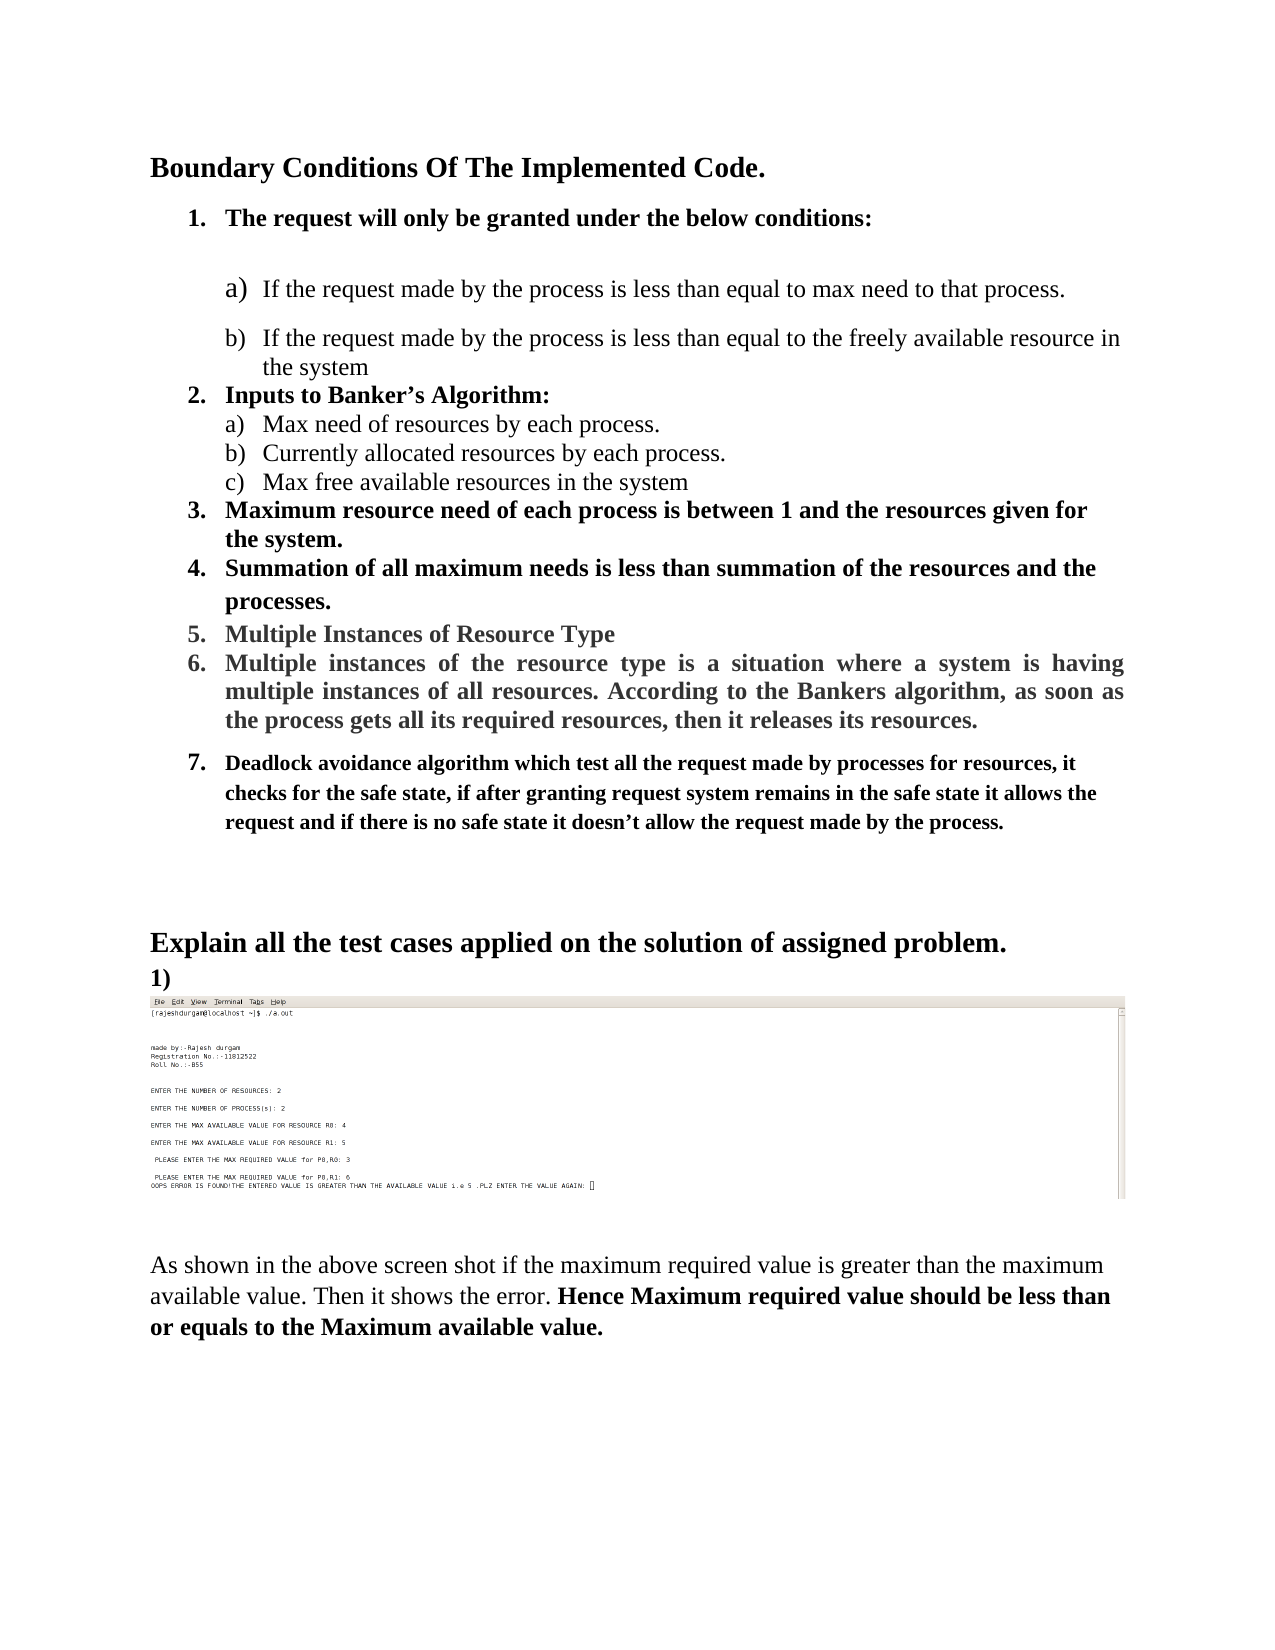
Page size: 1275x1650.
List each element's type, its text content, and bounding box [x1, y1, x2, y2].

text Boundary Conditions Of The Implemented Code. [150, 150, 1125, 183]
list Inputs to Banker’s Algorithm: [187, 380, 1125, 409]
list Multiple instances of the resource type is a situation where a system is having multiple instances of all resources. According to the Bankers algorithm, as soon as the process gets all its required resources, then it releases its resources. [187, 648, 1125, 734]
list If the request made by the process is less than equal to the freely available resource in the system [225, 323, 1125, 380]
list Currently allocated resources by each process. [225, 438, 1125, 467]
list Maximum resource need of each process is between 1 and the resources given for the system. [187, 495, 1125, 553]
picture [150, 996, 1125, 1199]
list If the request made by the process is less than equal to max need to that process. [225, 270, 1125, 303]
list Max free available resources in the system [225, 467, 1125, 495]
list Multiple Instances of Resource Type [187, 619, 1125, 648]
list The request will only be granted under the below conditions: [187, 203, 1125, 232]
text As shown in the above screen shot if the maximum required value is greater than the maximum available value. Then it shows the error. Hence Maximum required value should be less than or equals to the Maximum available value. [150, 1250, 1125, 1341]
list Max need of resources by each process. [225, 409, 1125, 438]
list Deadlock avoidance algorithm which test all the request made by processes for resources, it checks for the safe state, if after granting request system remains in the safe state it allows the request and if there is no safe state it doesn’t allow the request made by the process. [187, 747, 1125, 834]
list Summation of all maximum needs is less than summation of the resources and the processes. [187, 553, 1125, 614]
text Explain all the test cases applied on the solution of assigned problem. [150, 925, 1125, 958]
text 1) [150, 963, 1125, 992]
